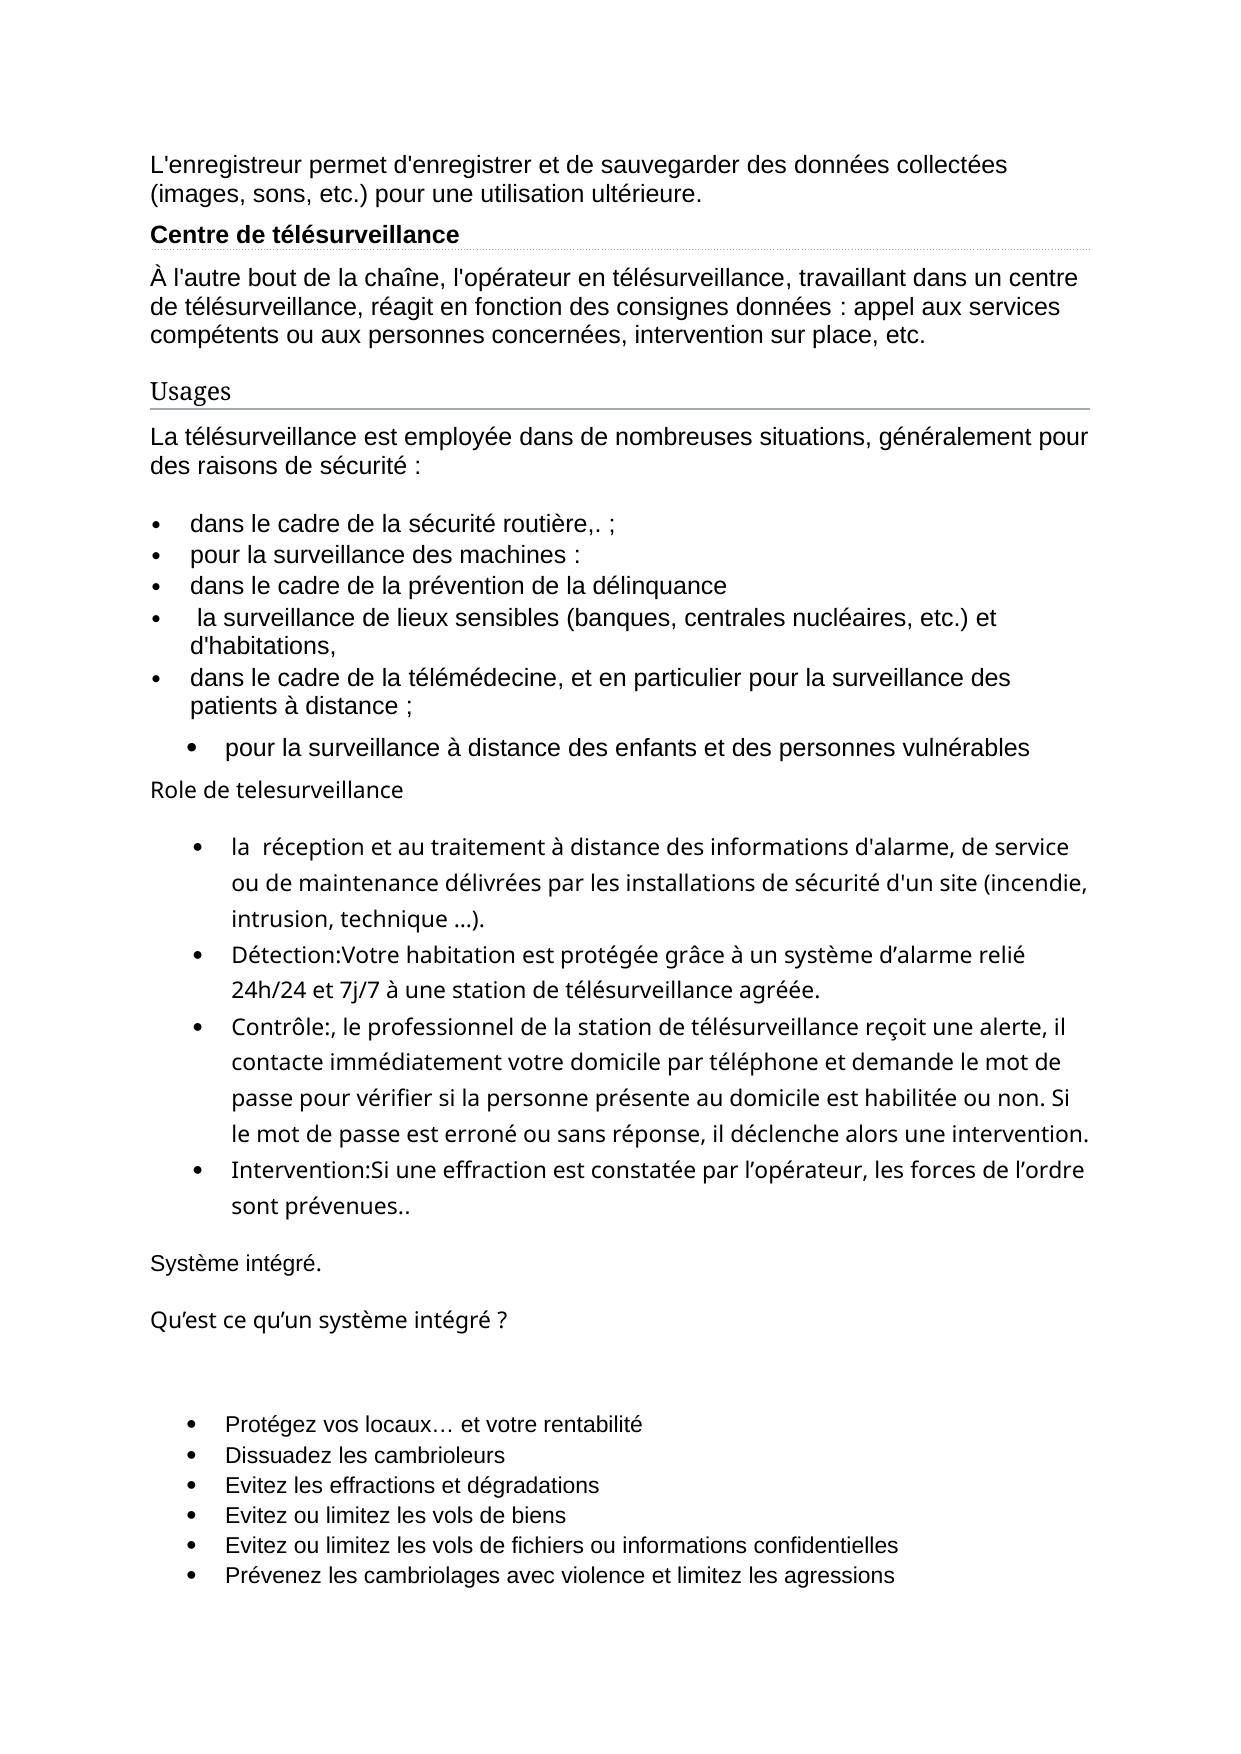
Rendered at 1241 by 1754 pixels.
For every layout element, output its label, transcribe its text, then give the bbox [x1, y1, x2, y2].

list Evitez les effractions et dégradations [187, 1472, 1090, 1498]
list la réception et au traitement à distance des informations d'alarme, de service ou de maintenance délivrées par les installations de sécurité d'un site (incendie, intrusion, technique …). [194, 831, 1090, 934]
list Contrôle:, le professionnel de la station de télésurveillance reçoit une alerte, il contacte immédiatement votre domicile par téléphone et demande le mot de passe pour vérifier si la personne présente au domicile est habilitée ou non. Si le mot de passe est erroné ou sans réponse, il déclenche alors une intervention. [194, 1010, 1090, 1149]
list Prévenez les cambriolages avec violence et limitez les agressions [187, 1562, 1090, 1589]
list pour la surveillance des machines : [152, 540, 1090, 569]
list Détection:Votre habitation est protégée grâce à un système d’alarme relié 24h/24 et 7j/7 à une station de télésurveillance agréée. [194, 938, 1090, 1006]
text Usages [150, 374, 1090, 408]
list dans le cadre de la prévention de la délinquance [152, 571, 1090, 600]
list dans le cadre de la sécurité routière,. ; [152, 509, 1090, 538]
list la surveillance de lieux sensibles (banques, centrales nucléaires, etc.) et d'habitations, [152, 603, 1090, 660]
text L'enregistreur permet d'enregistrer et de sauvegarder des données collectées (images, sons, etc.) pour une utilisation ultérieure. [150, 150, 1090, 207]
list pour la surveillance à distance des enfants et des personnes vulnérables [187, 733, 1090, 761]
list Protégez vos locaux… et votre rentabilité [187, 1411, 1090, 1438]
list Evitez ou limitez les vols de fichiers ou informations confidentielles [187, 1532, 1090, 1559]
list dans le cadre de la télémédecine, et en particulier pour la surveillance des patients à distance ; [152, 663, 1090, 720]
text À l'autre bout de la chaîne, l'opérateur en télésurveillance, travaillant dans un centre de télésurveillance, réagit en fonction des consignes données : appel aux services compétents ou aux personnes concernées, intervention sur place, etc. [150, 263, 1090, 349]
text La télésurveillance est employée dans de nombreuses situations, généralement pour des raisons de sécurité : [150, 422, 1090, 480]
list Evitez ou limitez les vols de biens [187, 1502, 1090, 1528]
text Role de telesurveillance [150, 774, 1090, 805]
list Dissuadez les cambrioleurs [187, 1442, 1090, 1468]
list Intervention:Si une effraction est constatée par l’opérateur, les forces de l’ordre sont prévenues.. [194, 1154, 1090, 1221]
text Qu’est ce qu’un système intégré ? [150, 1304, 1090, 1335]
text Centre de télésurveillance [150, 220, 1090, 250]
text Système intégré. [150, 1247, 1090, 1278]
